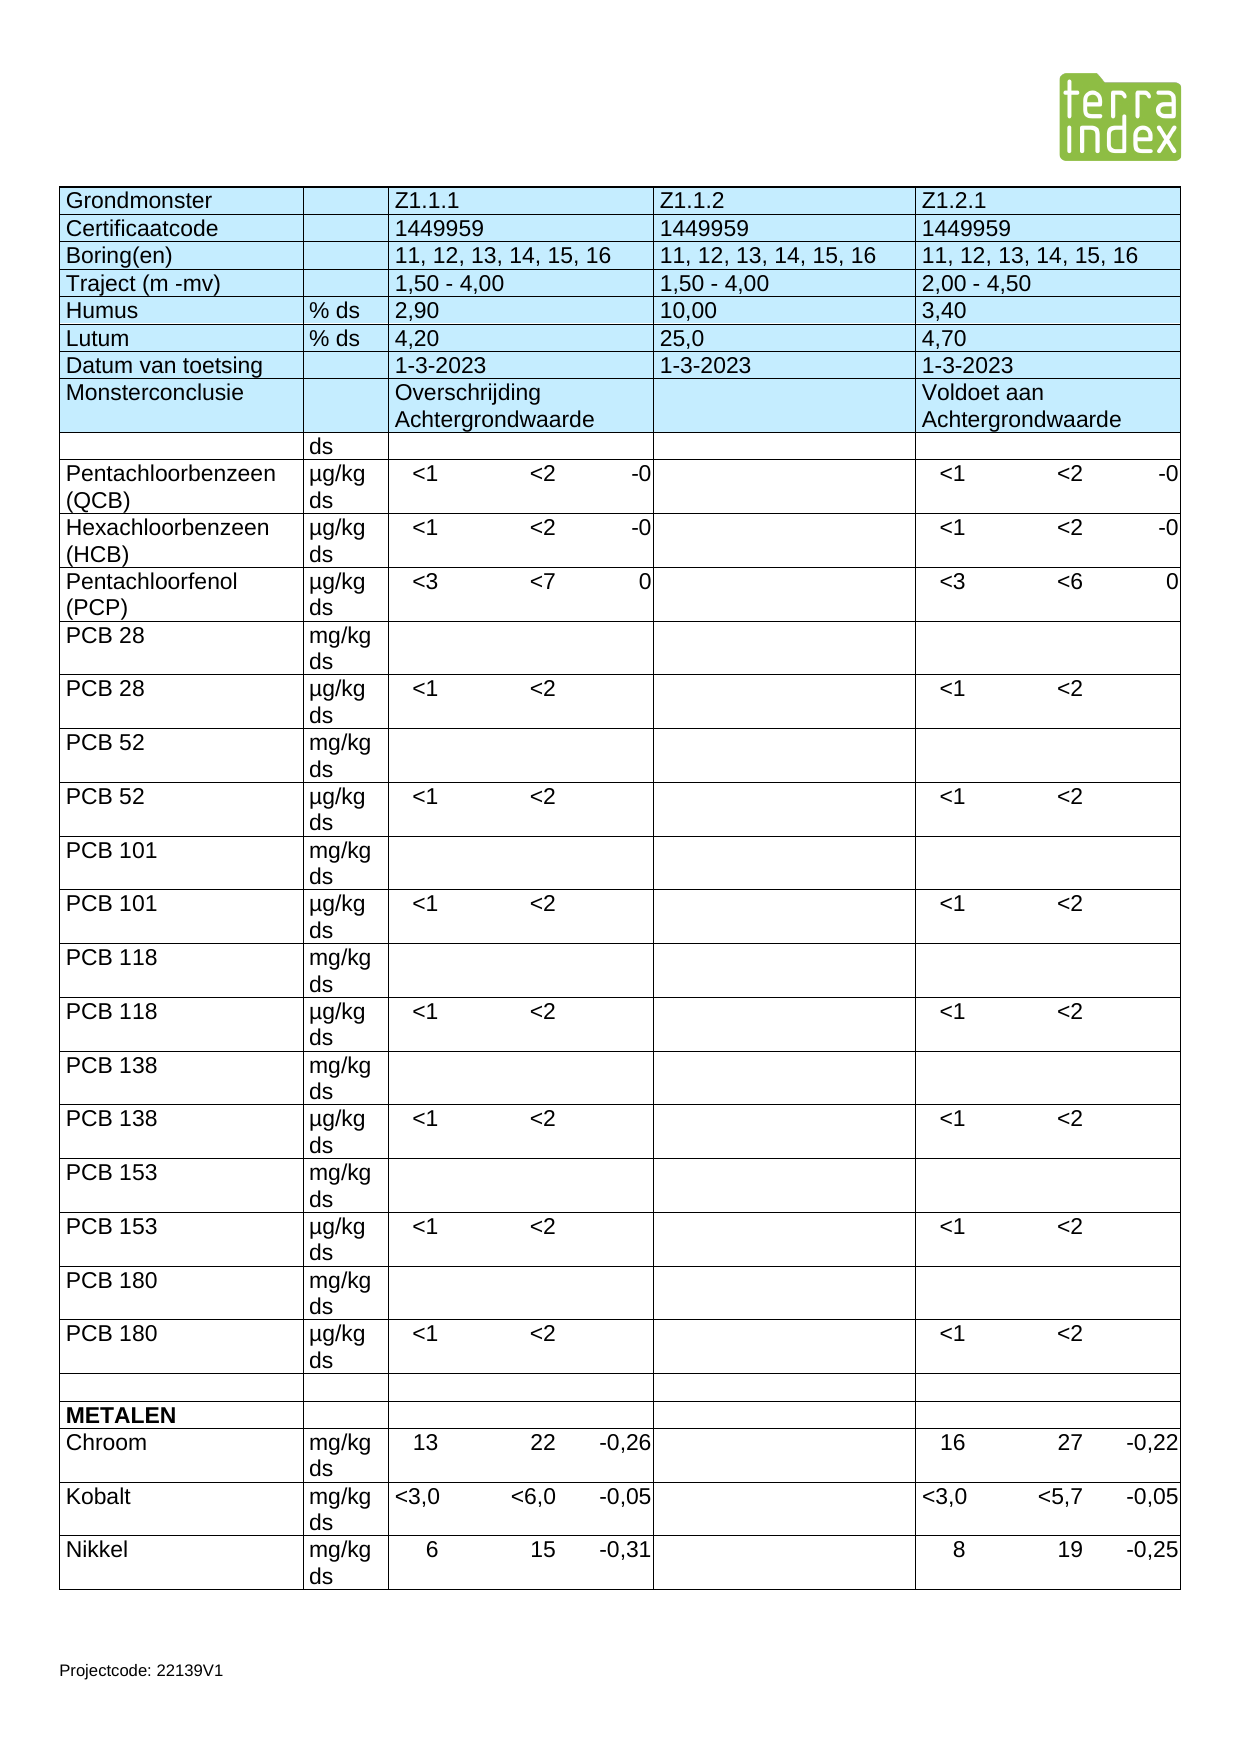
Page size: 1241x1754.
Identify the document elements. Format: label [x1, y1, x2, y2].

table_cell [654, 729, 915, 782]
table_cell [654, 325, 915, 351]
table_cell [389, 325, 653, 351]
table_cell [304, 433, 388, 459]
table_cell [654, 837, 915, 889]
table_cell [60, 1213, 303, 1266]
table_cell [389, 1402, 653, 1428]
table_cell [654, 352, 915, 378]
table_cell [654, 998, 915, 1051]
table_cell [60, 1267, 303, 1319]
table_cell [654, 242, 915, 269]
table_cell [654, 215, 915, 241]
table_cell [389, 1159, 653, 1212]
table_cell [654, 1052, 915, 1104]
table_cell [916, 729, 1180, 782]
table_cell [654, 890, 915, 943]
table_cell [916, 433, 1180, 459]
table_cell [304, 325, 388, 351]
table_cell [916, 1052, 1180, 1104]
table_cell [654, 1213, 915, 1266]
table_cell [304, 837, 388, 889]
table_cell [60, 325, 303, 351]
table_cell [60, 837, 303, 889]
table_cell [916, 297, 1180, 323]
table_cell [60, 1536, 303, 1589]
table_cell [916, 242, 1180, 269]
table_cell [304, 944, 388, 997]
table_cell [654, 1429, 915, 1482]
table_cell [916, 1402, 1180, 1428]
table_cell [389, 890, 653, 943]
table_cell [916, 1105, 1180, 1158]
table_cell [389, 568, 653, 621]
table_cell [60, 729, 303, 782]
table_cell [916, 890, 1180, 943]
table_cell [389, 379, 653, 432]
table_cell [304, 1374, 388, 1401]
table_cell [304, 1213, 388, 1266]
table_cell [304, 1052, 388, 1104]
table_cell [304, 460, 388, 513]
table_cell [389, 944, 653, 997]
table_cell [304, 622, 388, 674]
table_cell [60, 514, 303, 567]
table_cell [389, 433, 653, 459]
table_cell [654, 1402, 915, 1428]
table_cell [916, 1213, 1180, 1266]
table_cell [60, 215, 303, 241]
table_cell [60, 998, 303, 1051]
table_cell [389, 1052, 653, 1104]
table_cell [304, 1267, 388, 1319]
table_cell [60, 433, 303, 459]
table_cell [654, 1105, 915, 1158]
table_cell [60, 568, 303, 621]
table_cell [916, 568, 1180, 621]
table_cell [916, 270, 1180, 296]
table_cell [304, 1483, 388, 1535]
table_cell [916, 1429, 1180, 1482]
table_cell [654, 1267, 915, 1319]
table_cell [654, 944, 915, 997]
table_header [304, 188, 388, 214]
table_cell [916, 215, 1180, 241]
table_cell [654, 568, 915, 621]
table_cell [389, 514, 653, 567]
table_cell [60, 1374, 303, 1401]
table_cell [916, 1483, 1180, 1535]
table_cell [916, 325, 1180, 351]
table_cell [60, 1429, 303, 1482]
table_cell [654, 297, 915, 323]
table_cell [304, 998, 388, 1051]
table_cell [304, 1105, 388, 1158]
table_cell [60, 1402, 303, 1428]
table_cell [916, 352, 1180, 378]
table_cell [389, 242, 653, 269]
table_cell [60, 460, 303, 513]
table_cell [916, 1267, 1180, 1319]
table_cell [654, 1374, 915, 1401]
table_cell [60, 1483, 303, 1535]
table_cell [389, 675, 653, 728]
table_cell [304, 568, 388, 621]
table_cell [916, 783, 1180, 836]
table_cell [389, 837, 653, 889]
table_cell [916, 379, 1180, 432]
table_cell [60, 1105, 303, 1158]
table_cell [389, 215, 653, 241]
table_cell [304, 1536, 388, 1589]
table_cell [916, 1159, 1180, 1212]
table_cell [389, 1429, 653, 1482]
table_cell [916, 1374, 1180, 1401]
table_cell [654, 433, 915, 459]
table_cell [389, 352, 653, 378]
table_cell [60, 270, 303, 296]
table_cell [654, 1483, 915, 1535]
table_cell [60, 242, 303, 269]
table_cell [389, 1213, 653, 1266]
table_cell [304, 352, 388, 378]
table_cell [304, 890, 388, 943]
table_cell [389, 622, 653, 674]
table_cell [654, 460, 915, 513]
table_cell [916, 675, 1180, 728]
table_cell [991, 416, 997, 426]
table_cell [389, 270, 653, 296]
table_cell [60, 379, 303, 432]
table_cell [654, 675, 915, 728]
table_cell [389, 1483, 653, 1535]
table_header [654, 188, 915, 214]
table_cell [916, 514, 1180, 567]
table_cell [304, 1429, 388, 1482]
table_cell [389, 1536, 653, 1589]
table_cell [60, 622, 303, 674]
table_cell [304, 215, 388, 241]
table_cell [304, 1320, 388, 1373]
picture [1059, 73, 1182, 161]
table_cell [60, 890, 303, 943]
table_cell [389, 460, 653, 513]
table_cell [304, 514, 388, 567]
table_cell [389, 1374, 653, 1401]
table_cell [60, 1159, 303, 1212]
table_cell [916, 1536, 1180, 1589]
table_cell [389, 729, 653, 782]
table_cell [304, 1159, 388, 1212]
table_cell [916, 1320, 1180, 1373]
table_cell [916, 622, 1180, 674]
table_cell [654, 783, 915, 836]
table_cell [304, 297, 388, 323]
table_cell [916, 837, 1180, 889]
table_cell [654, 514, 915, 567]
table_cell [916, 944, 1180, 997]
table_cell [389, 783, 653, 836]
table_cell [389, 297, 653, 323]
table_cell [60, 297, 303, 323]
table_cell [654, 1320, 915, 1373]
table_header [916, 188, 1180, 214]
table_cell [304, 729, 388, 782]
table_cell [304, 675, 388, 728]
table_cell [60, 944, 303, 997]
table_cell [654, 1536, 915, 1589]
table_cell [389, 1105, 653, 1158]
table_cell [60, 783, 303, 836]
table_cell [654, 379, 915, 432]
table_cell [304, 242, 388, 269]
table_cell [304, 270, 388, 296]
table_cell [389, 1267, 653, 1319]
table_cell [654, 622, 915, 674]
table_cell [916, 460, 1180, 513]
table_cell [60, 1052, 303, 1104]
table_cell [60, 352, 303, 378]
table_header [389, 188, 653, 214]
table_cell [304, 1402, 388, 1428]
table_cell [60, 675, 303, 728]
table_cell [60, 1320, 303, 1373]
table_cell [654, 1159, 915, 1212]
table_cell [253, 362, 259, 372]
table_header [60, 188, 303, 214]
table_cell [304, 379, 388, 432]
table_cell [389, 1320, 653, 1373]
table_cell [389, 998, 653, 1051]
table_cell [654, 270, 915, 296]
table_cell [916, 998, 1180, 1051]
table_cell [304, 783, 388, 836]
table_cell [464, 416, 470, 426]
